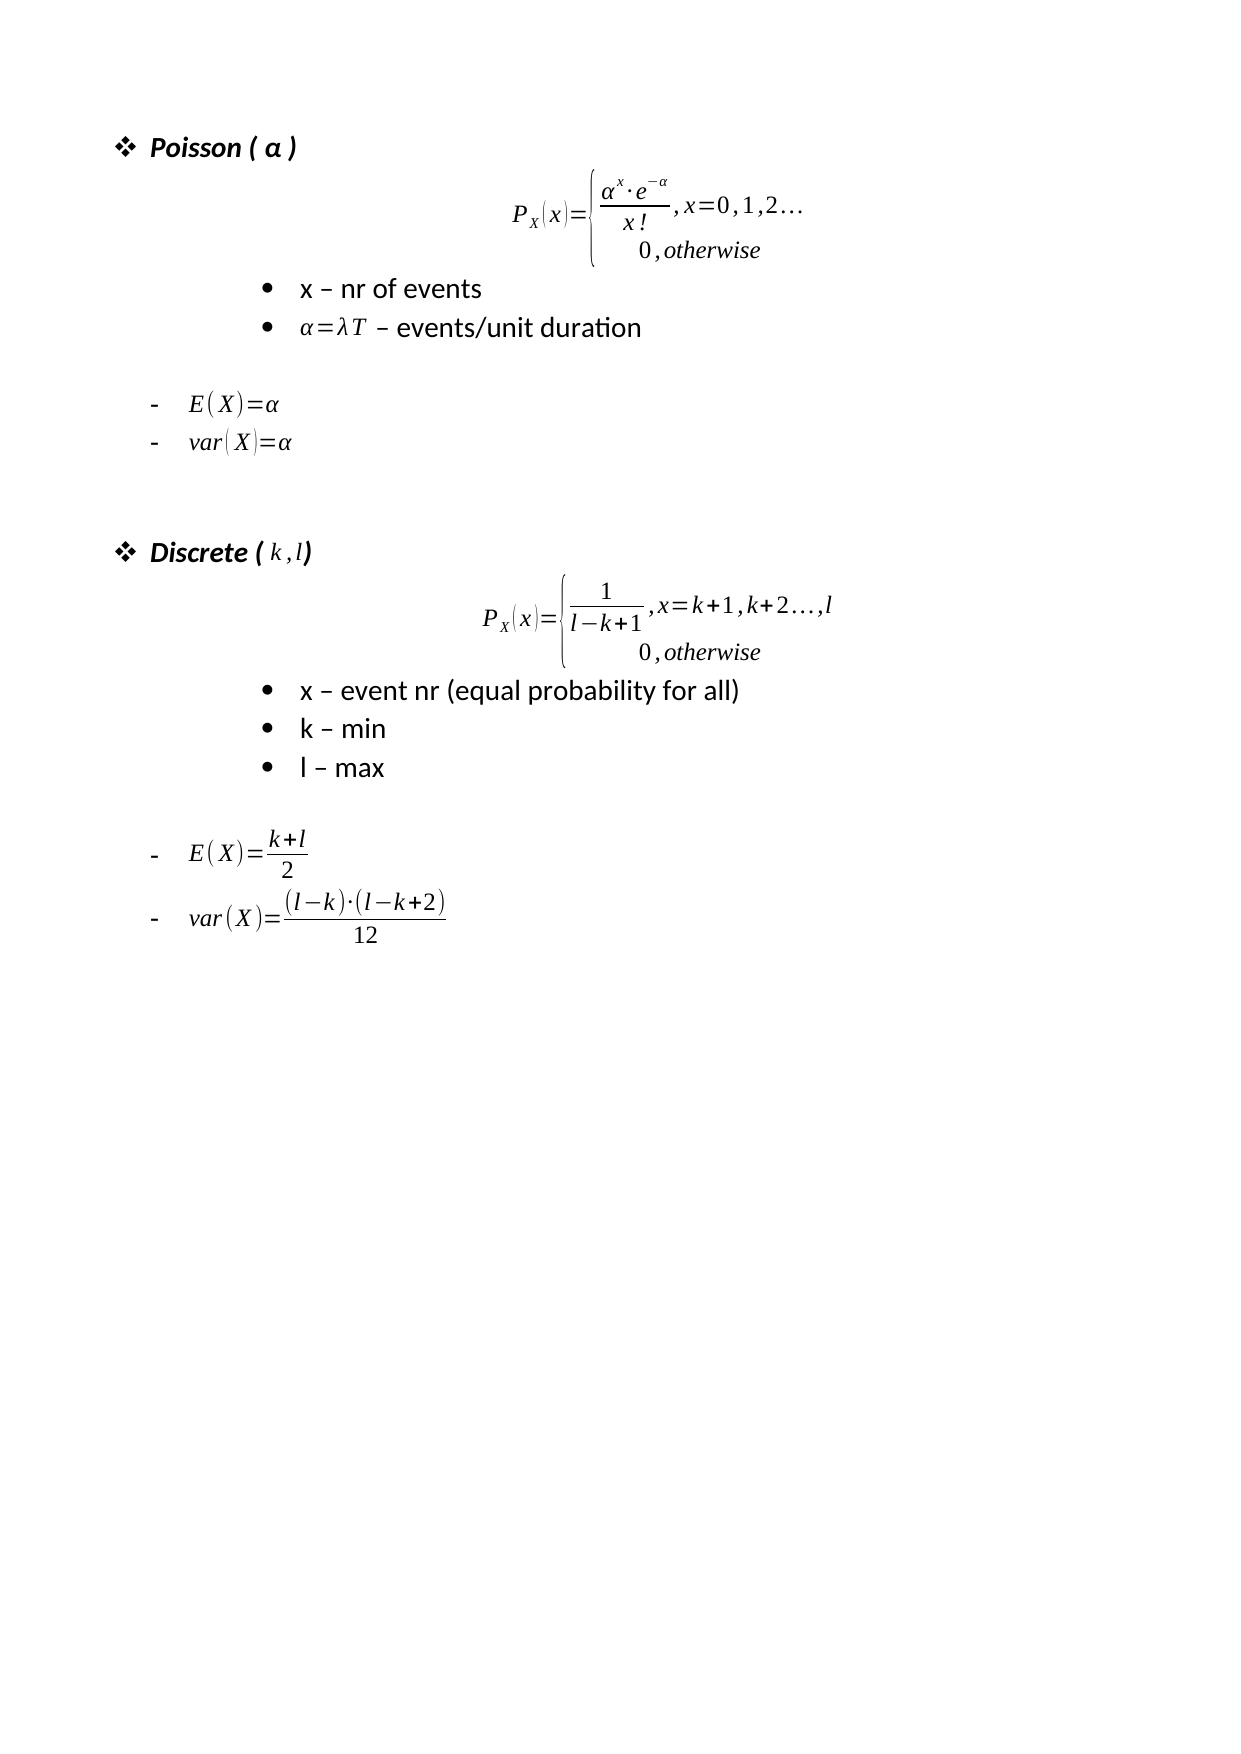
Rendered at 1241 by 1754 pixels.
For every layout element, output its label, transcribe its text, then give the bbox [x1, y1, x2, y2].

list Discrete ( ) [112, 534, 1165, 570]
list – events/unit duration [262, 309, 1165, 345]
list x – nr of events [262, 271, 1165, 306]
list x – event nr (equal probability for all) [262, 672, 1165, 707]
list Poisson ( α ) [112, 129, 1165, 165]
list k – min [262, 710, 1165, 746]
list l – max [262, 749, 1165, 784]
